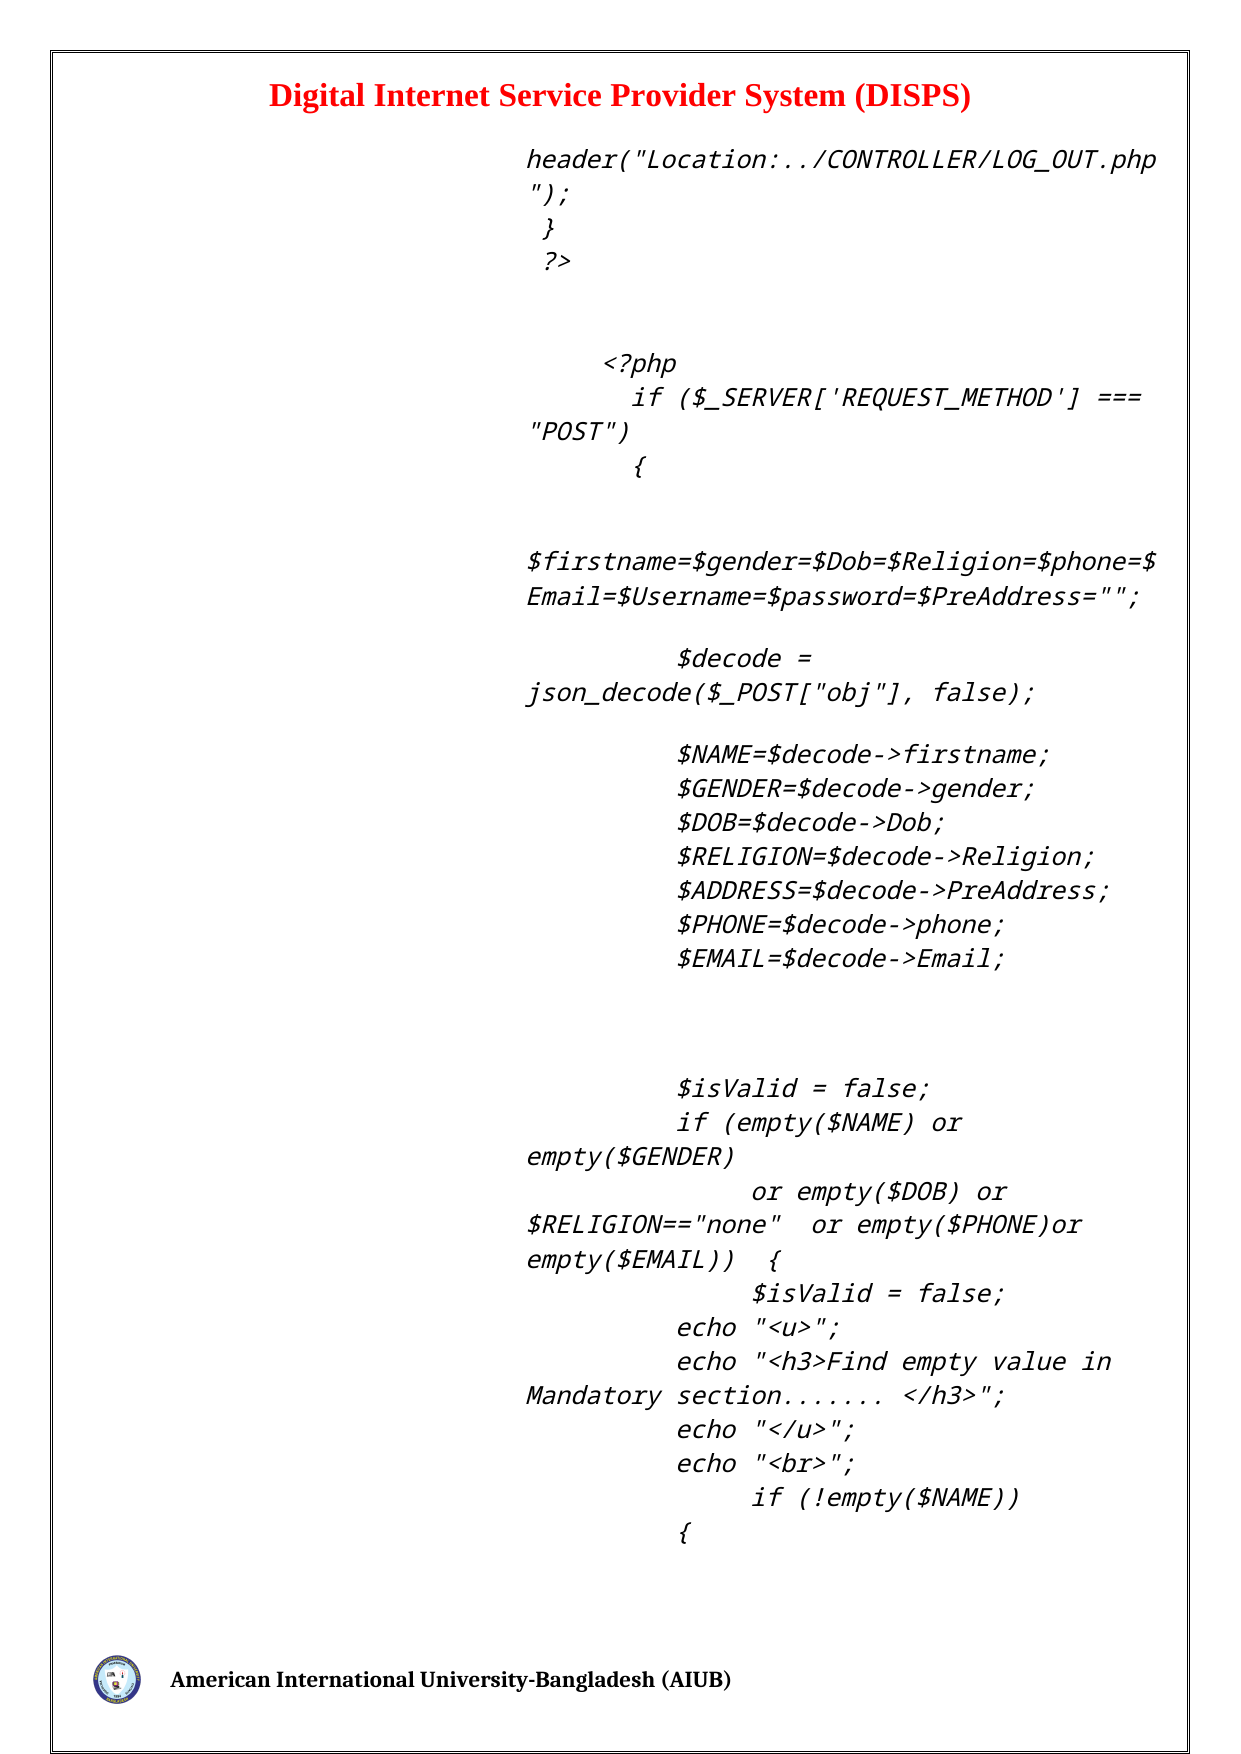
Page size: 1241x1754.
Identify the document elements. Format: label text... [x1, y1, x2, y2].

text if (empty($NAME) or empty($GENDER) [525, 1105, 1165, 1173]
text echo "<h3>Find empty value in Mandatory section....... </h3>"; [525, 1343, 1165, 1412]
text if ($_SERVER['REQUEST_METHOD'] === "POST") [525, 380, 1165, 448]
text { [525, 1514, 1165, 1548]
text $EMAIL=$decode->Email; [525, 941, 1165, 975]
text echo "<br>"; [525, 1446, 1165, 1480]
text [525, 141, 1165, 209]
text $RELIGION=$decode->Religion; [525, 838, 1165, 873]
text echo "</u>"; [525, 1412, 1165, 1446]
text $isValid = false; [525, 1275, 1165, 1309]
text $ADDRESS=$decode->PreAddress; [525, 873, 1165, 907]
text $isValid = false; [525, 1071, 1165, 1105]
text $DOB=$decode->Dob; [525, 804, 1165, 838]
text $decode = json_decode($_POST["obj"], false); [525, 640, 1165, 708]
text echo "<u>"; [525, 1309, 1165, 1343]
text <?php [525, 346, 1165, 380]
text } [525, 209, 1165, 243]
text $firstname=$gender=$Dob=$Religion=$phone=$Email=$Username=$password=$PreAddress=""; [525, 482, 1165, 612]
text $PHONE=$decode->phone; [525, 907, 1165, 941]
text ?> [525, 243, 1165, 278]
picture [92, 1654, 142, 1705]
text { [525, 448, 1165, 482]
text or empty($DOB) or $RELIGION=="none" or empty($PHONE)or empty($EMAIL)) { [525, 1173, 1165, 1275]
text if (!empty($NAME)) [525, 1480, 1165, 1514]
text $NAME=$decode->firstname; [525, 736, 1165, 770]
text $GENDER=$decode->gender; [525, 770, 1165, 804]
